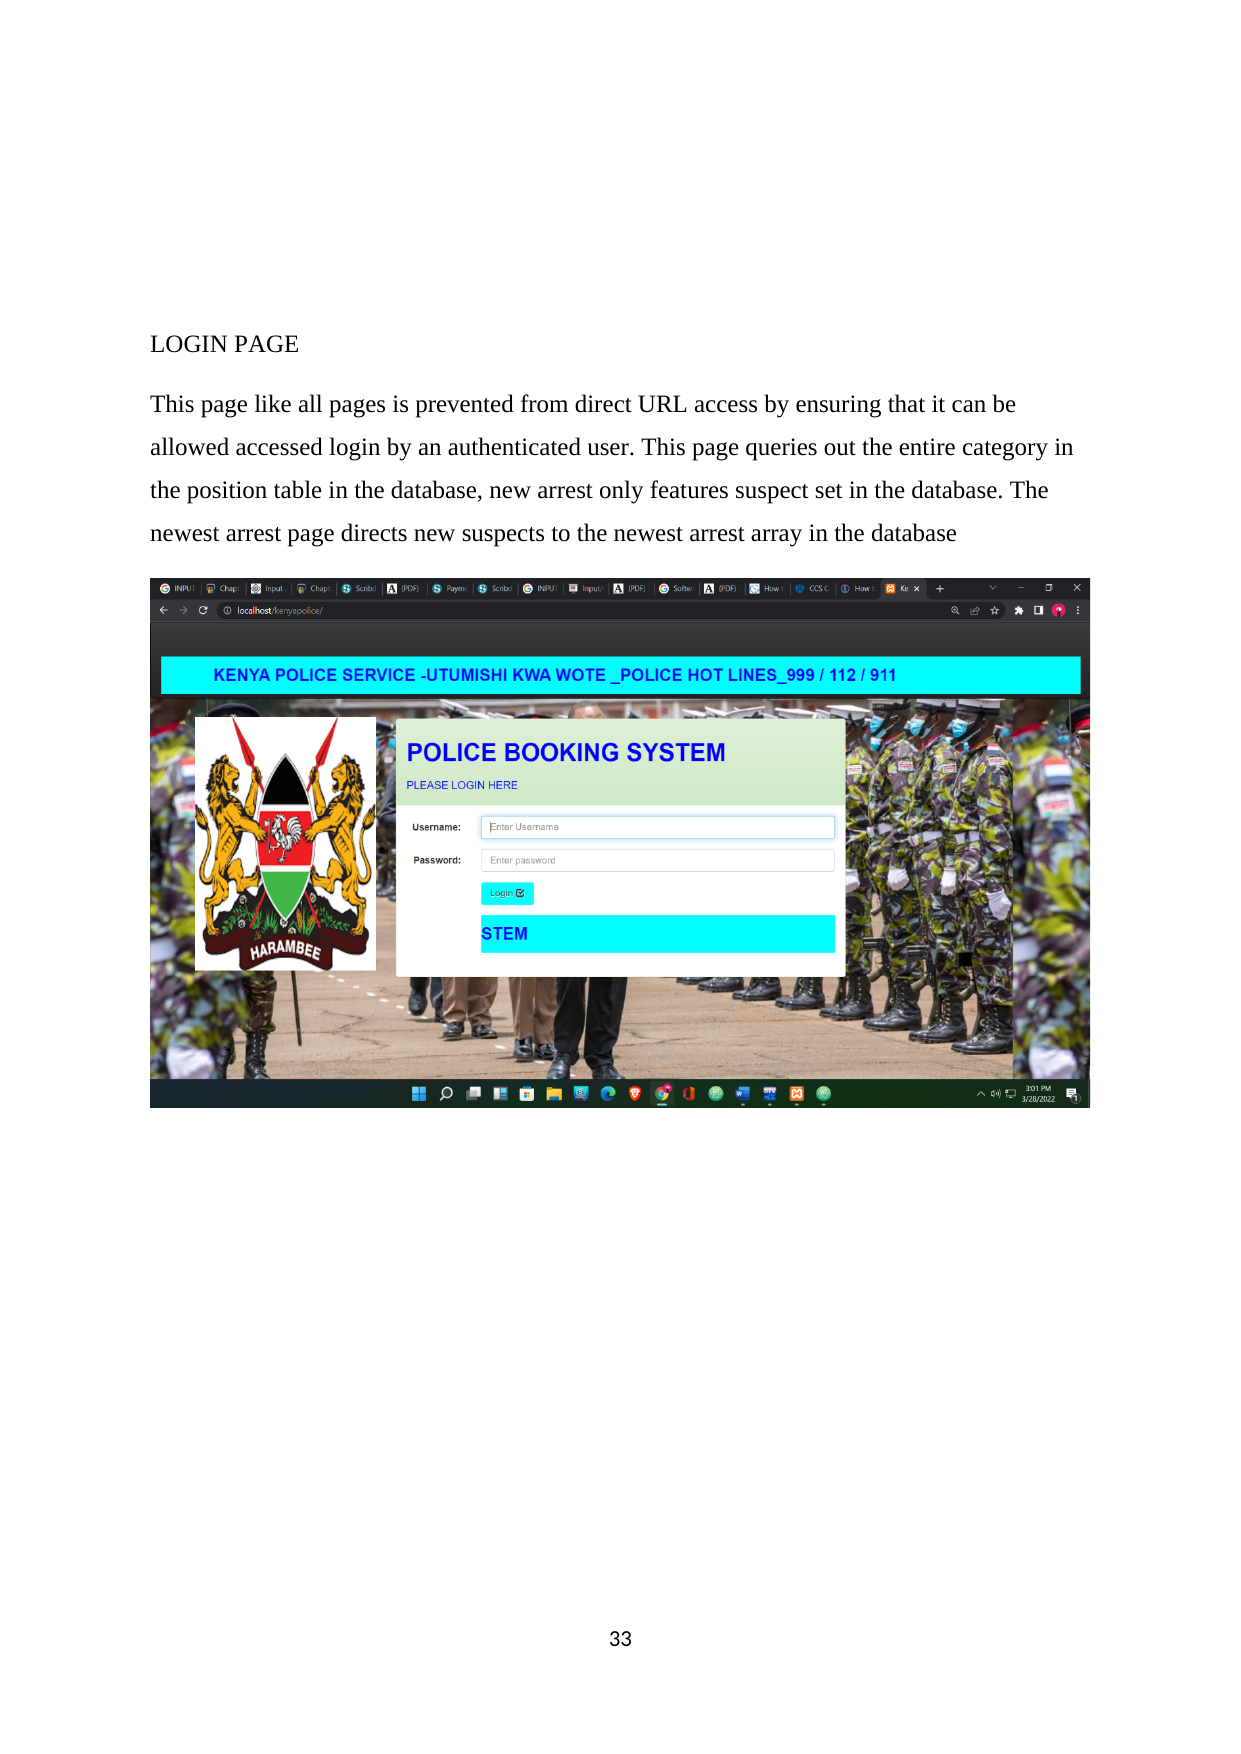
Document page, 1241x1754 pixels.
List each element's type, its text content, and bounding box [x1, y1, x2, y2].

text This page like all pages is prevented from direct URL access by ensuring that it can be allowed accessed login by an authenticated user. This page queries out the entire category in the position table in the database, new arrest only features suspect set in the database. The newest arrest page directs new suspects to the newest arrest array in the database [150, 389, 1090, 547]
text LOGIN PAGE [150, 329, 1090, 358]
picture [150, 578, 1091, 1108]
